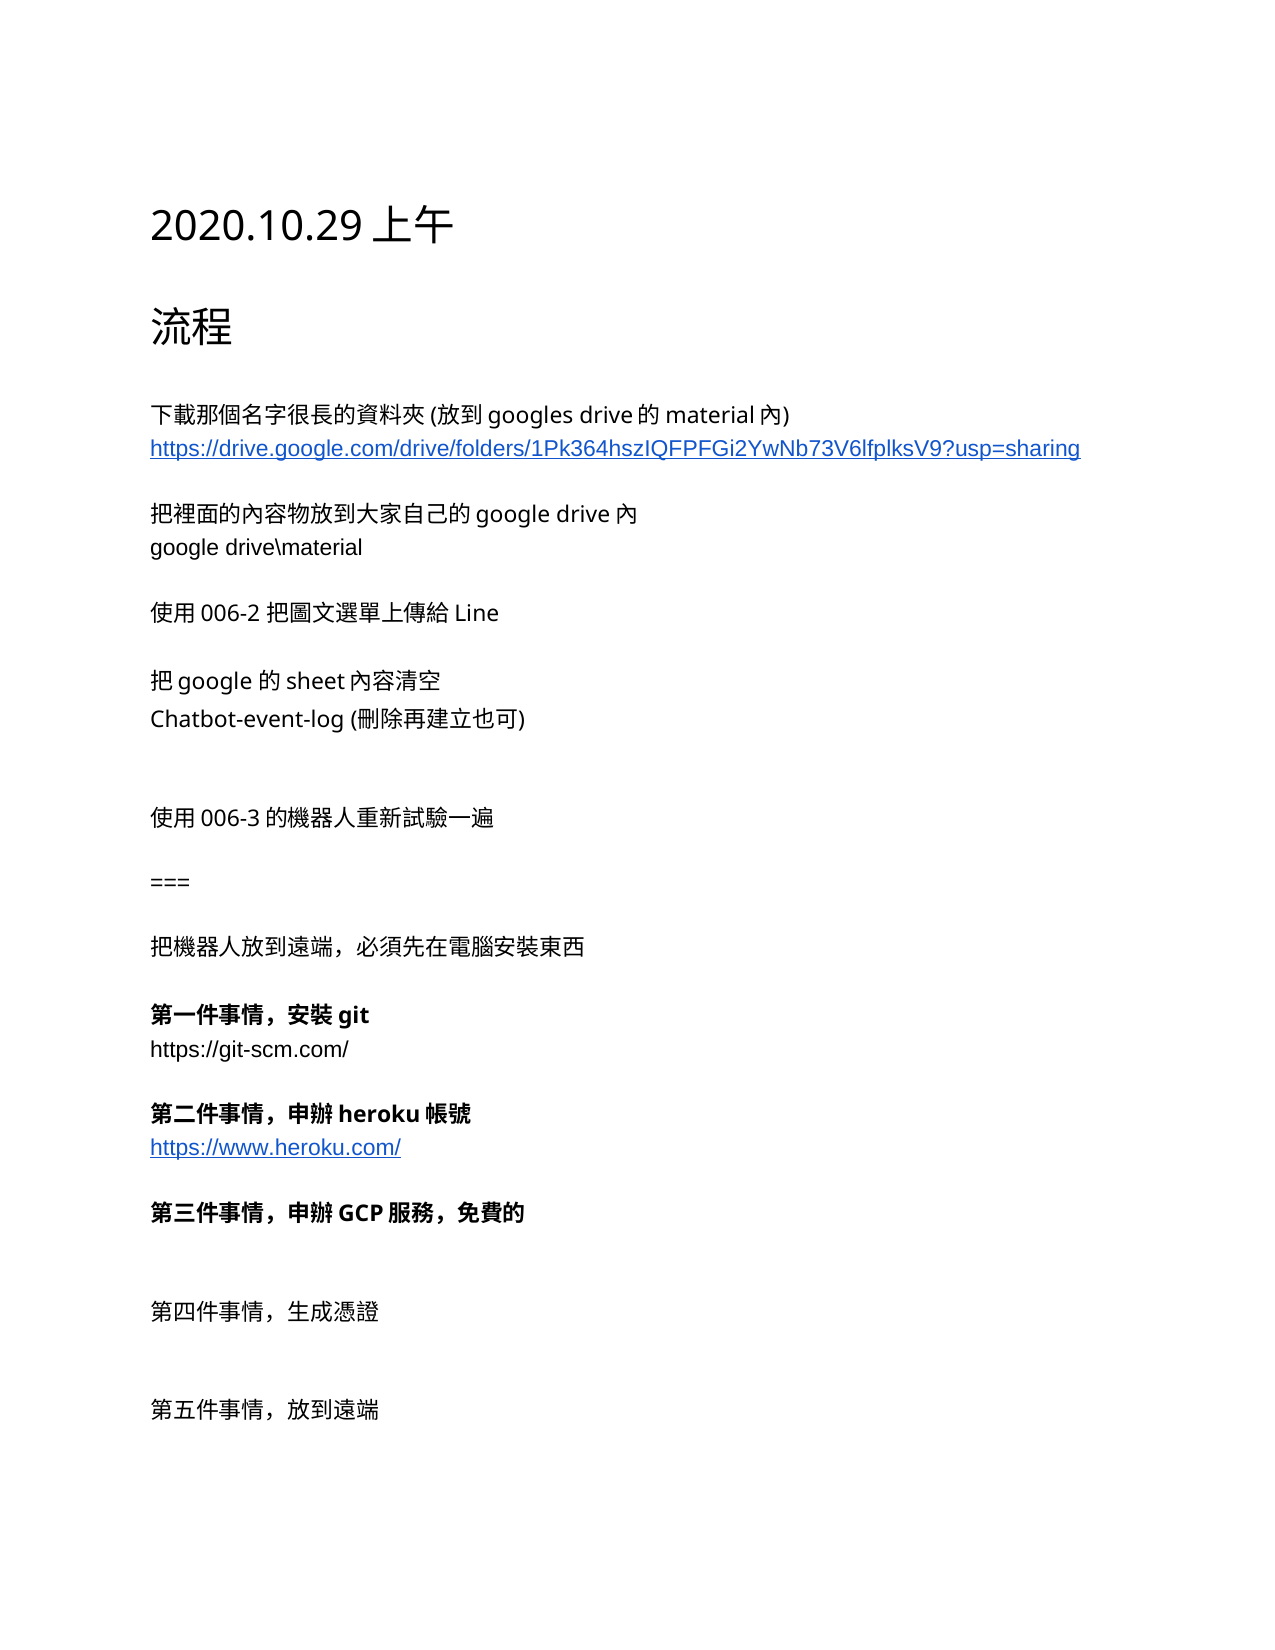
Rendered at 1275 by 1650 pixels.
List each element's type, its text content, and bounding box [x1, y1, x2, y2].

text 第四件事情，生成憑證 [150, 1293, 1125, 1327]
text google drive\material [150, 534, 1125, 560]
subtitle 流程 [150, 294, 1125, 354]
subtitle 2020.10.29上午 [150, 192, 1125, 252]
text 第一件事情，安裝git [150, 997, 1125, 1031]
text 第二件事情，申辦heroku帳號 [150, 1096, 1125, 1129]
text Chatbot-event-log (刪除再建立也可) [150, 701, 1125, 734]
text 下載那個名字很長的資料夾 (放到googles drive的material內) [150, 397, 1125, 430]
text https://www.heroku.com/ [150, 1134, 1125, 1161]
text 把機器人放到遠端，必須先在電腦安裝東西 [150, 929, 1125, 962]
text https://drive.google.com/drive/folders/1Pk364hszIQFPFGi2YwNb73V6lfplksV9?usp=sharing [150, 435, 1125, 462]
text 使用006-3的機器人重新試驗一遍 [150, 800, 1125, 833]
text https://git-scm.com/ [150, 1036, 1125, 1062]
text 第三件事情，申辦GCP服務，免費的 [150, 1195, 1125, 1228]
text 把google 的sheet內容清空 [150, 663, 1125, 696]
text 把裡面的內容物放到大家自己的google drive內 [150, 496, 1125, 529]
text 使用006-2 把圖文選單上傳給Line [150, 594, 1125, 628]
text 第五件事情，放到遠端 [150, 1392, 1125, 1425]
text === [150, 868, 1125, 895]
